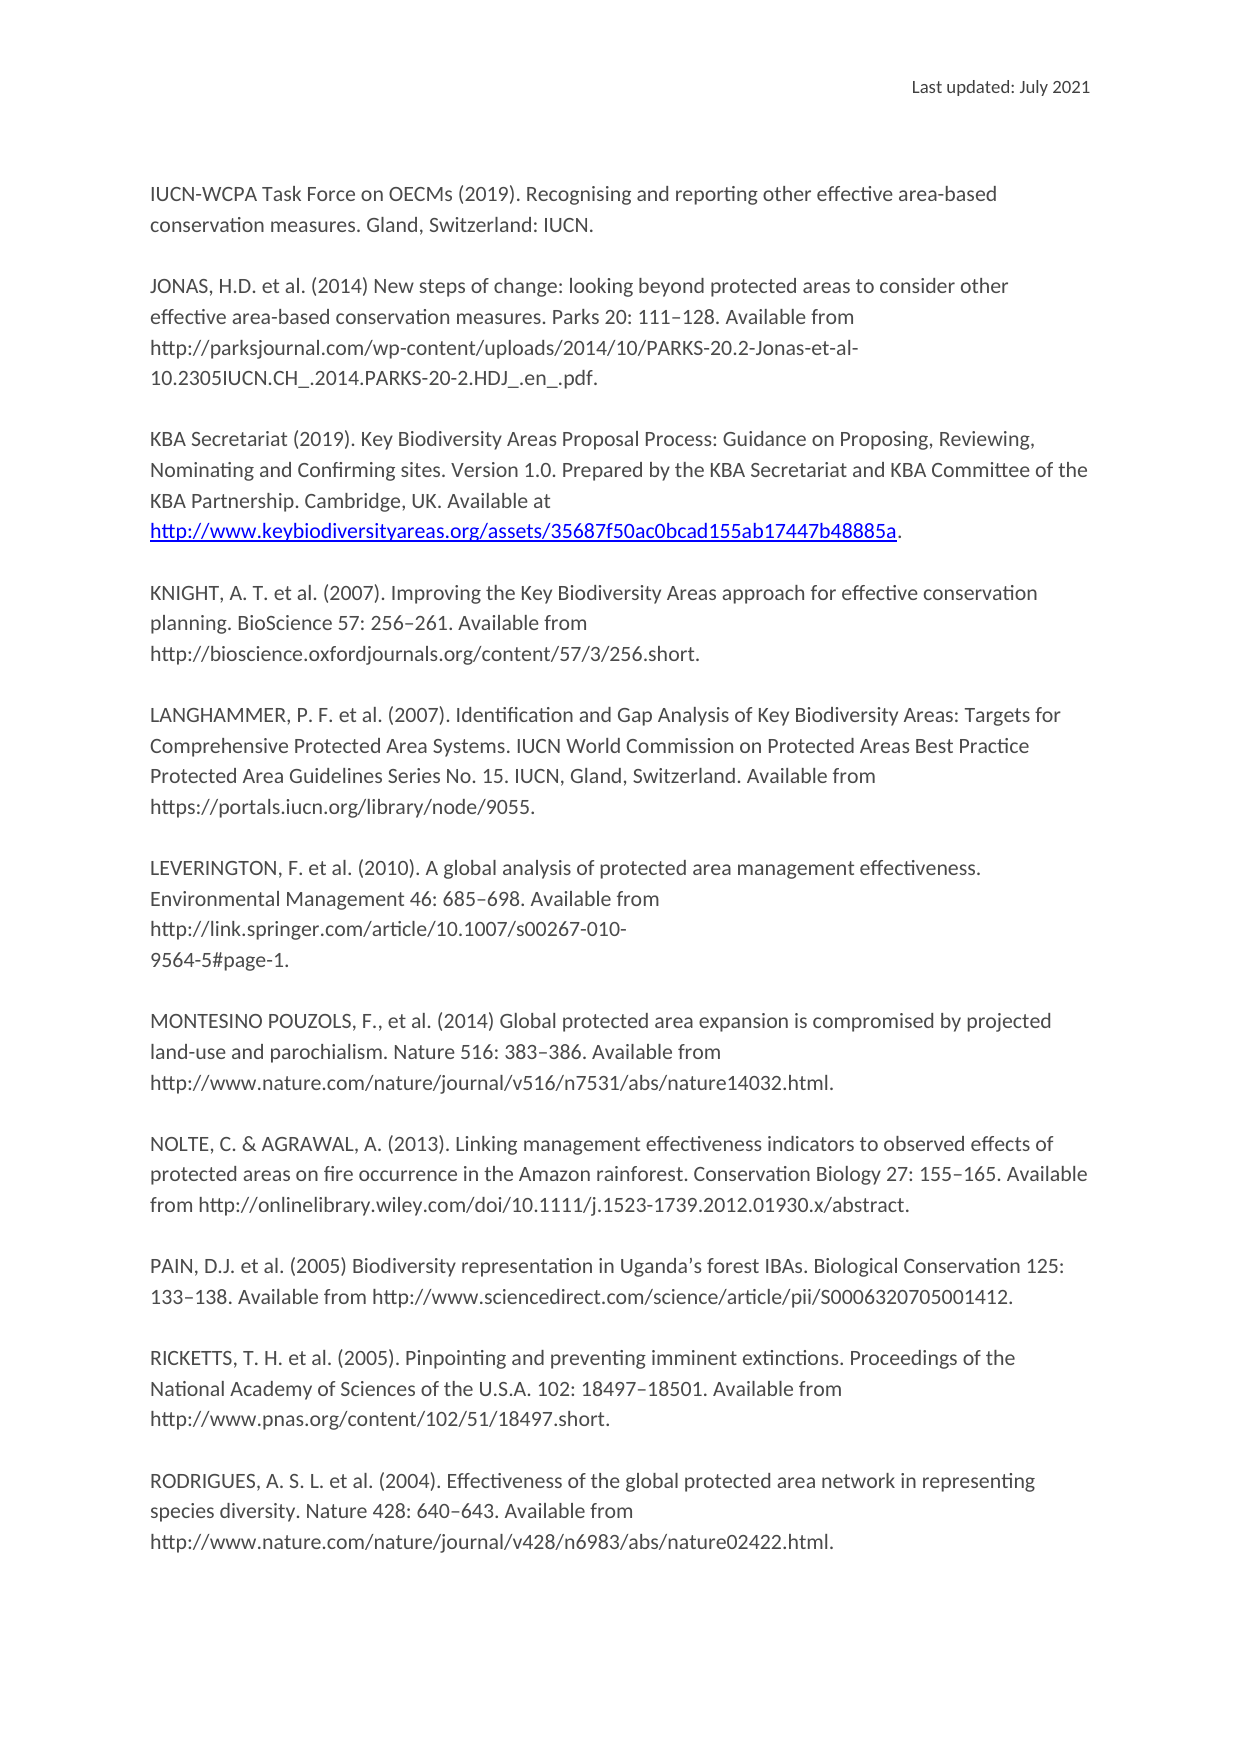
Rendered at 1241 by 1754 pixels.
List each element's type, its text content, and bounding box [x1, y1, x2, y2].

text KNIGHT, A. T. et al. (2007). Improving the Key Biodiversity Areas approach for effective conservation planning. BioScience 57: 256–261. Available from [150, 579, 1090, 636]
text JONAS, H.D. et al. (2014) New steps of change: looking beyond protected areas to consider other effective area-based conservation measures. Parks 20: 111–128. Available from http://parksjournal.com/wp-content/uploads/2014/10/PARKS-20.2-Jonas-et-al-10.2305IUCN.CH_.2014.PARKS-20-2.HDJ_.en_.pdf. [150, 272, 1090, 391]
text LANGHAMMER, P. F. et al. (2007). Identification and Gap Analysis of Key Biodiversity Areas: Targets for Comprehensive Protected Area Systems. IUCN World Commission on Protected Areas Best Practice Protected Area Guidelines Series No. 15. IUCN, Gland, Switzerland. Available from https://portals.iucn.org/library/node/9055. [150, 701, 1090, 820]
text LEVERINGTON, F. et al. (2010). A global analysis of protected area management effectiveness. Environmental Management 46: 685–698. Available from http://link.springer.com/article/10.1007/s00267-010- [150, 854, 1090, 942]
text NOLTE, C. & AGRAWAL, A. (2013). Linking management effectiveness indicators to observed effects of protected areas on fire occurrence in the Amazon rainforest. Conservation Biology 27: 155–165. Available from http://onlinelibrary.wiley.com/doi/10.1111/j.1523-1739.2012.01930.x/abstract. [150, 1130, 1090, 1218]
text RICKETTS, T. H. et al. (2005). Pinpointing and preventing imminent extinctions. Proceedings of the National Academy of Sciences of the U.S.A. 102: 18497–18501. Available from http://www.pnas.org/content/102/51/18497.short. [150, 1344, 1090, 1432]
text MONTESINO POUZOLS, F., et al. (2014) Global protected area expansion is compromised by projected land-use and parochialism. Nature 516: 383–386. Available from http://www.nature.com/nature/journal/v516/n7531/abs/nature14032.html. [150, 1007, 1090, 1095]
text http://bioscience.oxfordjournals.org/content/57/3/256.short. [150, 640, 1090, 667]
text PAIN, D.J. et al. (2005) Biodiversity representation in Uganda’s forest IBAs. Biological Conservation 125: 133–138. Available from http://www.sciencedirect.com/science/article/pii/S0006320705001412. [150, 1252, 1090, 1310]
text IUCN-WCPA Task Force on OECMs (2019). Recognising and reporting other effective area-based conservation measures. Gland, Switzerland: IUCN. [150, 181, 1090, 238]
text RODRIGUES, A. S. L. et al. (2004). Effectiveness of the global protected area network in representing species diversity. Nature 428: 640–643. Available from http://www.nature.com/nature/journal/v428/n6983/abs/nature02422.html. [150, 1467, 1090, 1555]
text KBA Secretariat (2019). Key Biodiversity Areas Proposal Process: Guidance on Proposing, Reviewing, Nominating and Confirming sites. Version 1.0. Prepared by the KBA Secretariat and KBA Committee of the KBA Partnership. Cambridge, UK. Available at http://www.keybiodiversityareas.org/assets/35687f50ac0bcad155ab17447b48885a. [150, 426, 1090, 544]
text 9564-5#page-1. [150, 946, 1090, 973]
